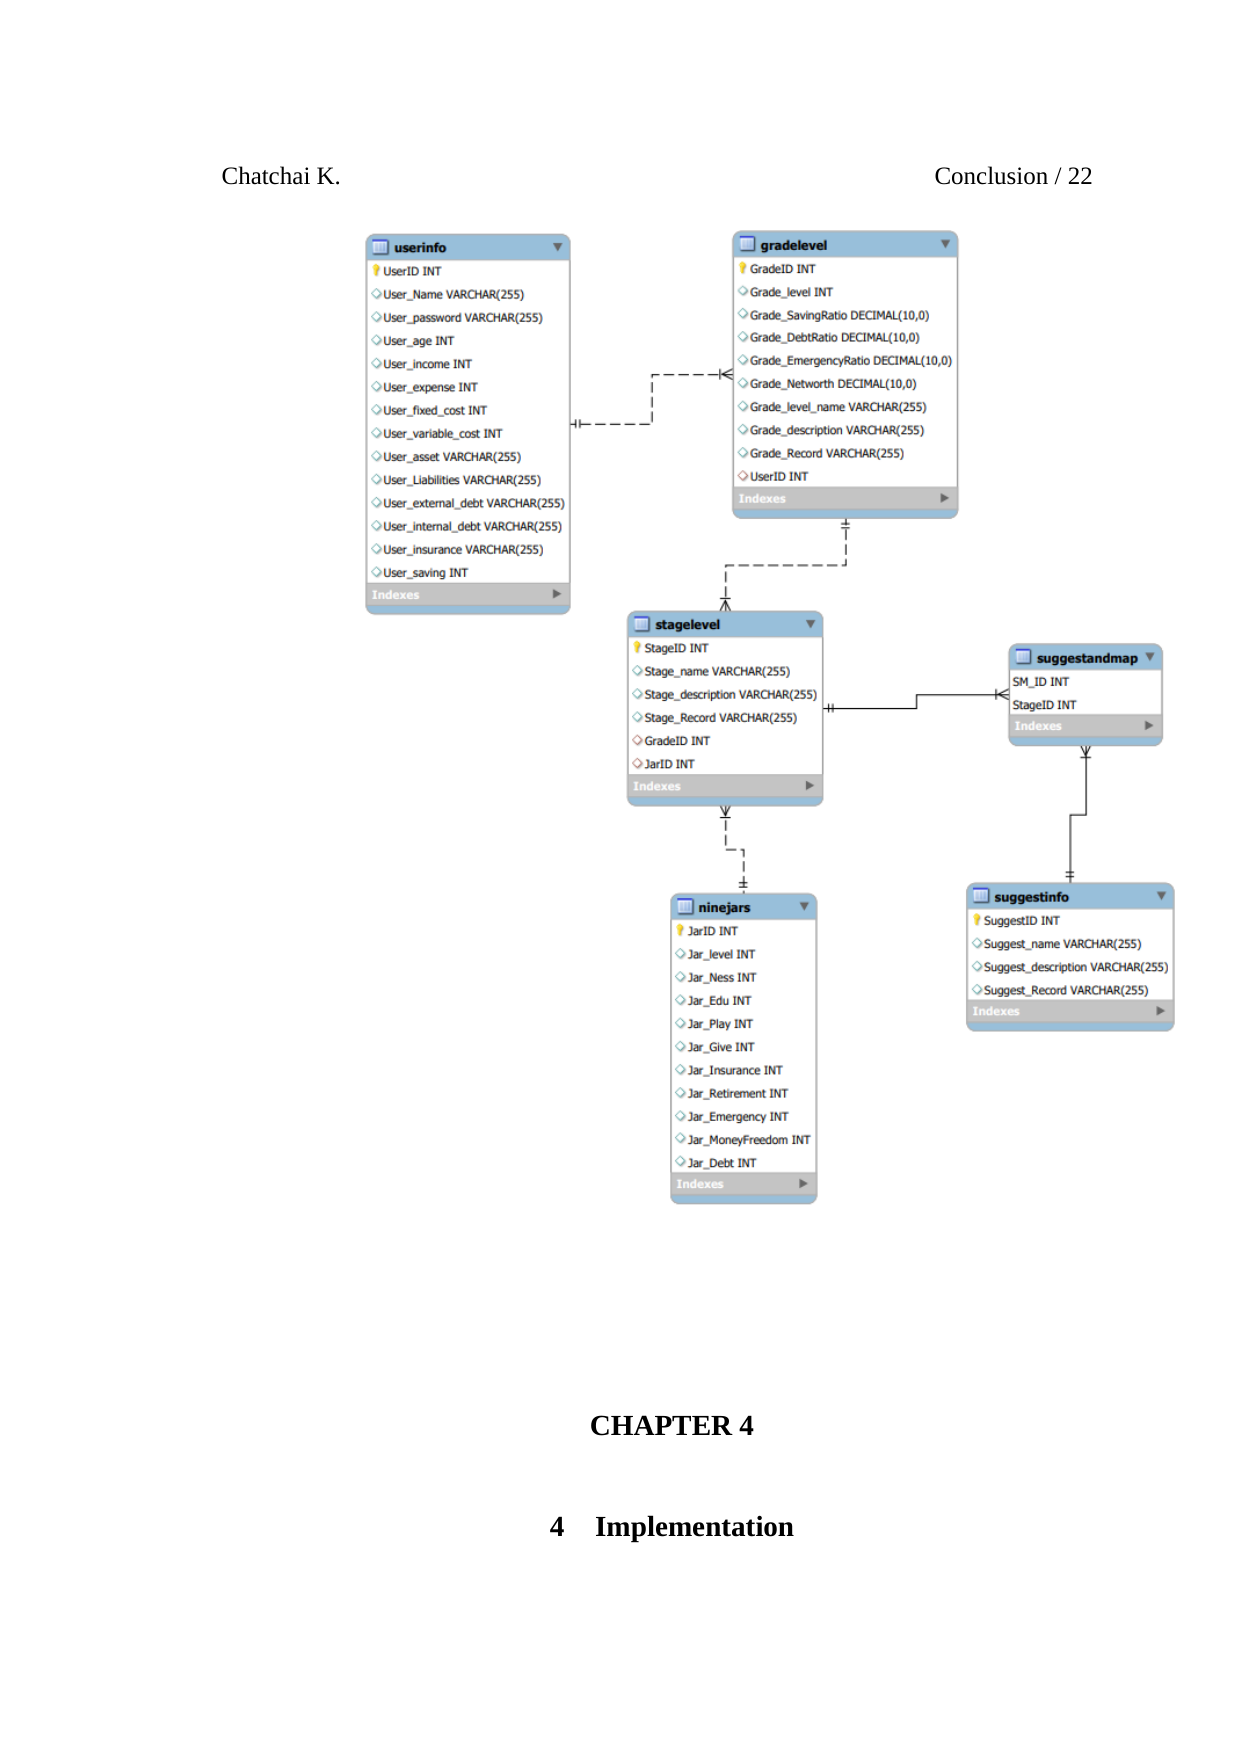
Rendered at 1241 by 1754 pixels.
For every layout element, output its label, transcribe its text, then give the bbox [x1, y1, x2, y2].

text CHAPTER 4 [251, 1408, 1092, 1442]
picture [333, 221, 1205, 1216]
subtitle Implementation [251, 1509, 1092, 1542]
